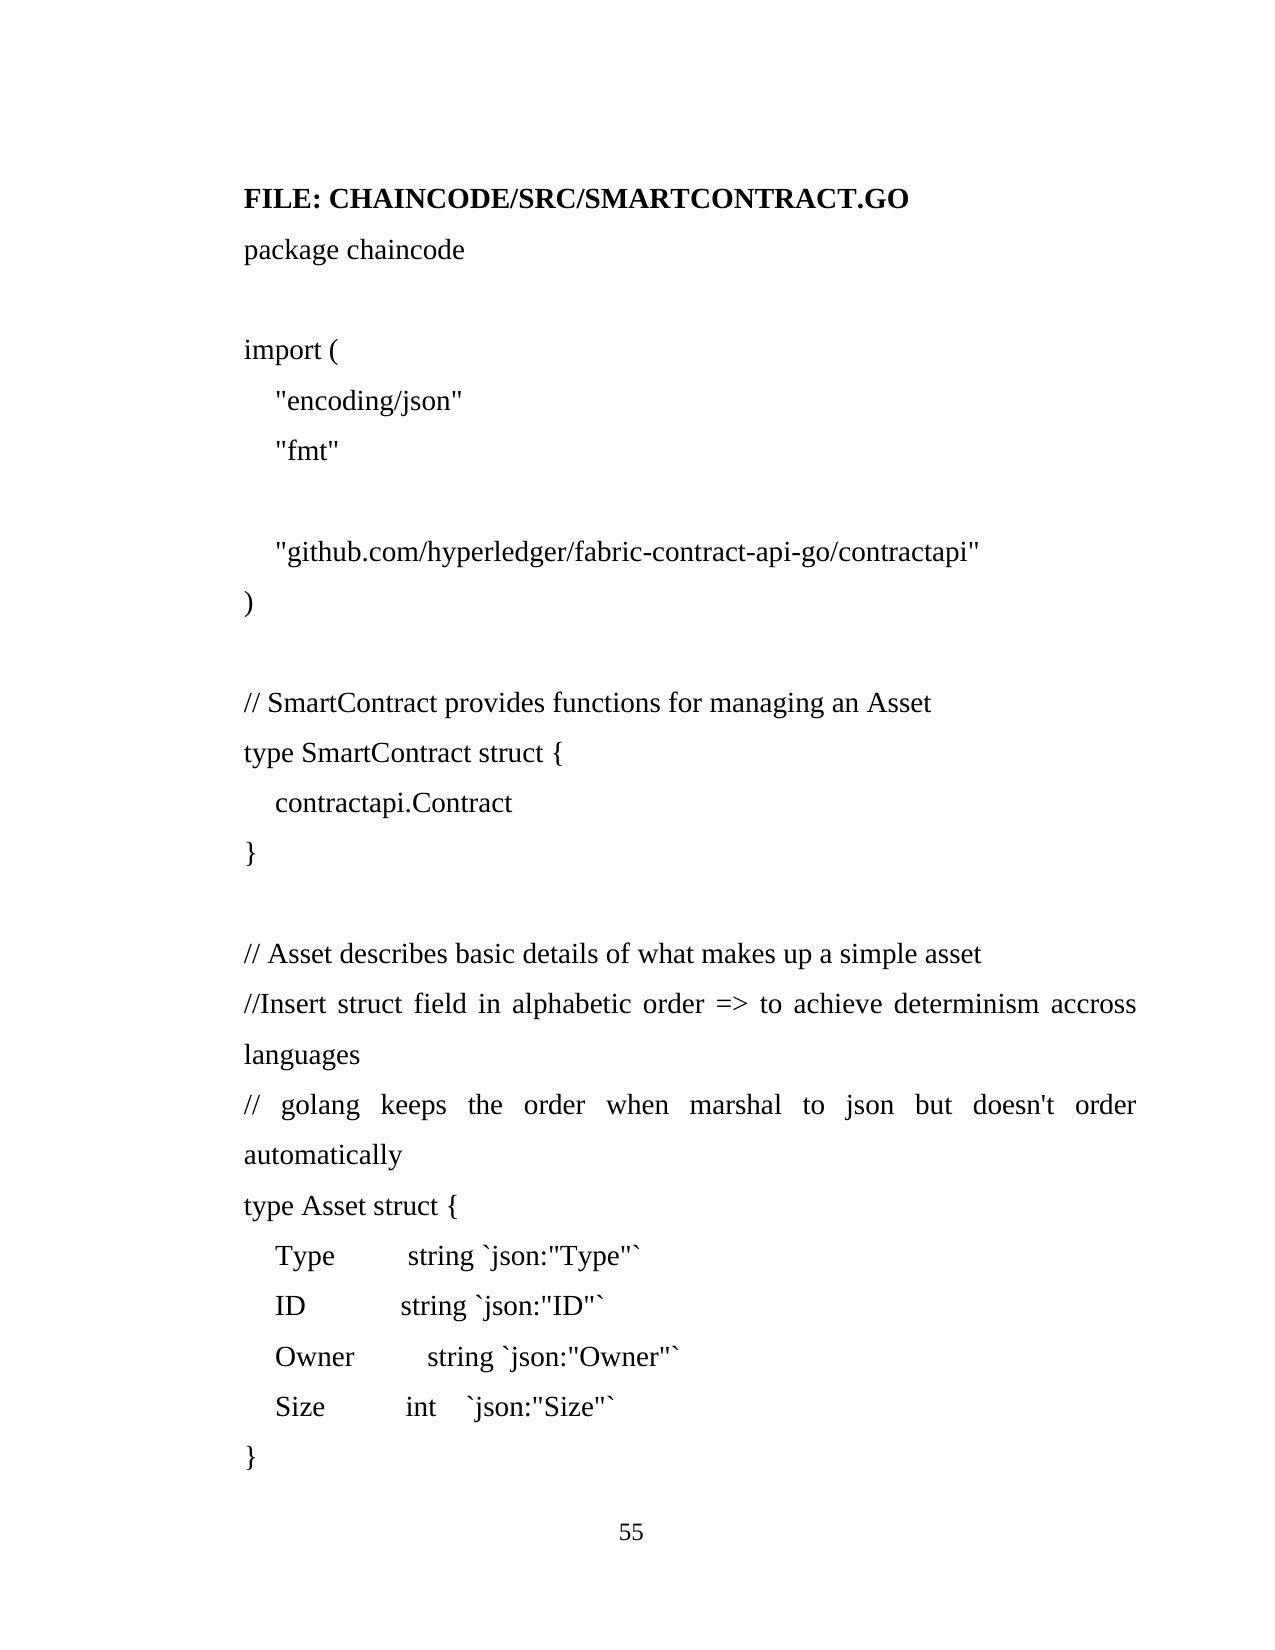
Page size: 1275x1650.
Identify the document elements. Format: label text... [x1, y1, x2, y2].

list ) [244, 584, 1137, 618]
list "fmt" [244, 433, 1137, 467]
list contractapi.Contract [244, 785, 1137, 819]
list // SmartContract provides functions for managing an Asset [244, 685, 1137, 718]
list "github.com/hyperledger/fabric-contract-api-go/contractapi" [244, 534, 1137, 567]
list type SmartContract struct { [244, 735, 1137, 768]
list } [244, 1439, 1137, 1473]
list ID string `json:"ID"` [244, 1288, 1137, 1322]
list package chaincode [244, 232, 1137, 265]
list // Asset describes basic details of what makes up a simple asset [244, 936, 1137, 970]
list // golang keeps the order when marshal to json but doesn't order automatically [244, 1087, 1137, 1171]
list import ( [244, 332, 1137, 366]
list "encoding/json" [244, 383, 1137, 416]
list type Asset struct { [244, 1188, 1137, 1221]
list //Insert struct field in alphabetic order => to achieve determinism accross languages [244, 987, 1137, 1070]
list Owner string `json:"Owner"` [244, 1339, 1137, 1372]
list Size int `json:"Size"` [244, 1389, 1137, 1423]
list } [244, 836, 1137, 869]
list FILE: CHAINCODE/SRC/SMARTCONTRACT.GO [244, 182, 1137, 215]
list Type string `json:"Type"` [244, 1238, 1137, 1272]
